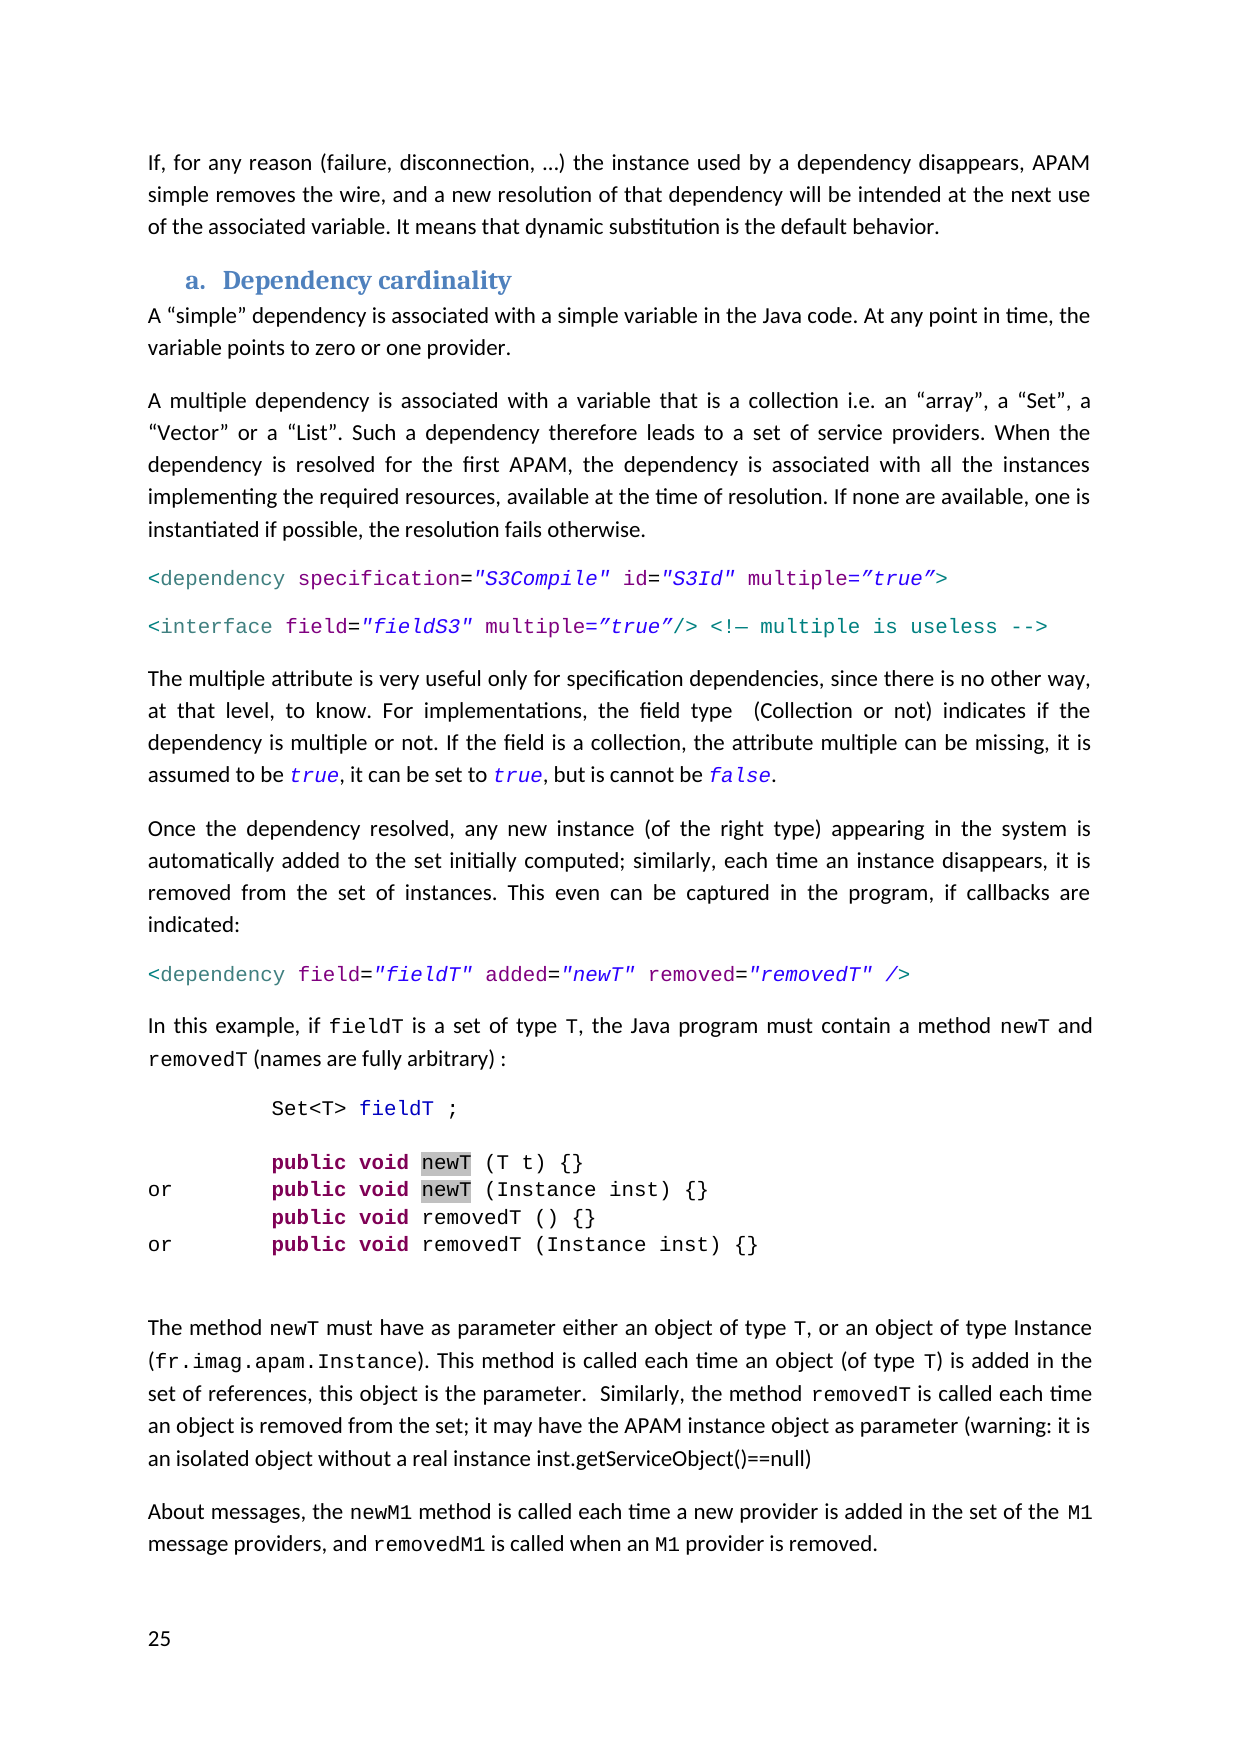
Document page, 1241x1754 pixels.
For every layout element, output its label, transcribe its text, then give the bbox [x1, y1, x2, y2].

subtitle Dependency cardinality [185, 265, 1093, 296]
text <dependency specification="S3Compile" id="S3Id" multiple=”true”> [148, 568, 1093, 591]
text public void newT (T t) {} [471, 1152, 1093, 1176]
text If, for any reason (failure, disconnection, …) the instance used by a dependency disappears, APAM simple removes the wire, and a new resolution of that dependency will be intended at the next use of the associated variable. It means that dynamic substitution is the default behavior. [148, 148, 1093, 240]
text The multiple attribute is very useful only for specification dependencies, since there is no other way, at that level, to know. For implementations, the field type (Collection or not) indicates if the dependency is multiple or not. If the field is a collection, the attribute multiple can be missing, it is assumed to be true, it can be set to true, but is cannot be false. [148, 664, 1093, 789]
text or public void removedT (Instance inst) {} [148, 1234, 1093, 1257]
text A “simple” dependency is associated with a simple variable in the Java code. At any point in time, the variable points to zero or one provider. [148, 301, 1093, 361]
text Set<T> fieldT ; [148, 1098, 1093, 1122]
text The method newT must have as parameter either an object of type T, or an object of type Instance (fr.imag.apam.Instance). This method is called each time an object (of type T) is added in the set of references, this object is the parameter. Similarly, the method removedT is called each time an object is removed from the set; it may have the APAM instance object as parameter (warning: it is an isolated object without a real instance inst.getServiceObject()==null) [148, 1313, 1093, 1472]
text A multiple dependency is associated with a variable that is a collection i.e. an “array”, a “Set”, a “Vector” or a “List”. Such a dependency therefore leads to a set of service providers. When the dependency is resolved for the first APAM, the dependency is associated with all the instances implementing the required resources, available at the time of resolution. If none are available, one is instantiated if possible, the resolution fails otherwise. [148, 386, 1093, 543]
text <interface field="fieldS3" multiple=”true”/> <!— multiple is useless --> [148, 616, 1093, 639]
text public void removedT () {} [148, 1207, 1093, 1230]
text About messages, the newM1 method is called each time a new provider is added in the set of the M1 message providers, and removedM1 is called when an M1 provider is removed. [148, 1497, 1093, 1558]
text Once the dependency resolved, any new instance (of the right type) appearing in the system is automatically added to the set initially computed; similarly, each time an instance disappears, it is removed from the set of instances. This even can be captured in the program, if callbacks are indicated: [148, 814, 1093, 938]
text or public void newT (Instance inst) {} [148, 1179, 1093, 1203]
text <dependency field="fieldT" added="newT" removed="removedT" /> [148, 963, 1093, 987]
text public void newT (T t) {} [148, 1152, 421, 1176]
text In this example, if fieldT is a set of type T, the Java program must contain a method newT and removedT (names are fully arbitrary) : [148, 1012, 1093, 1073]
